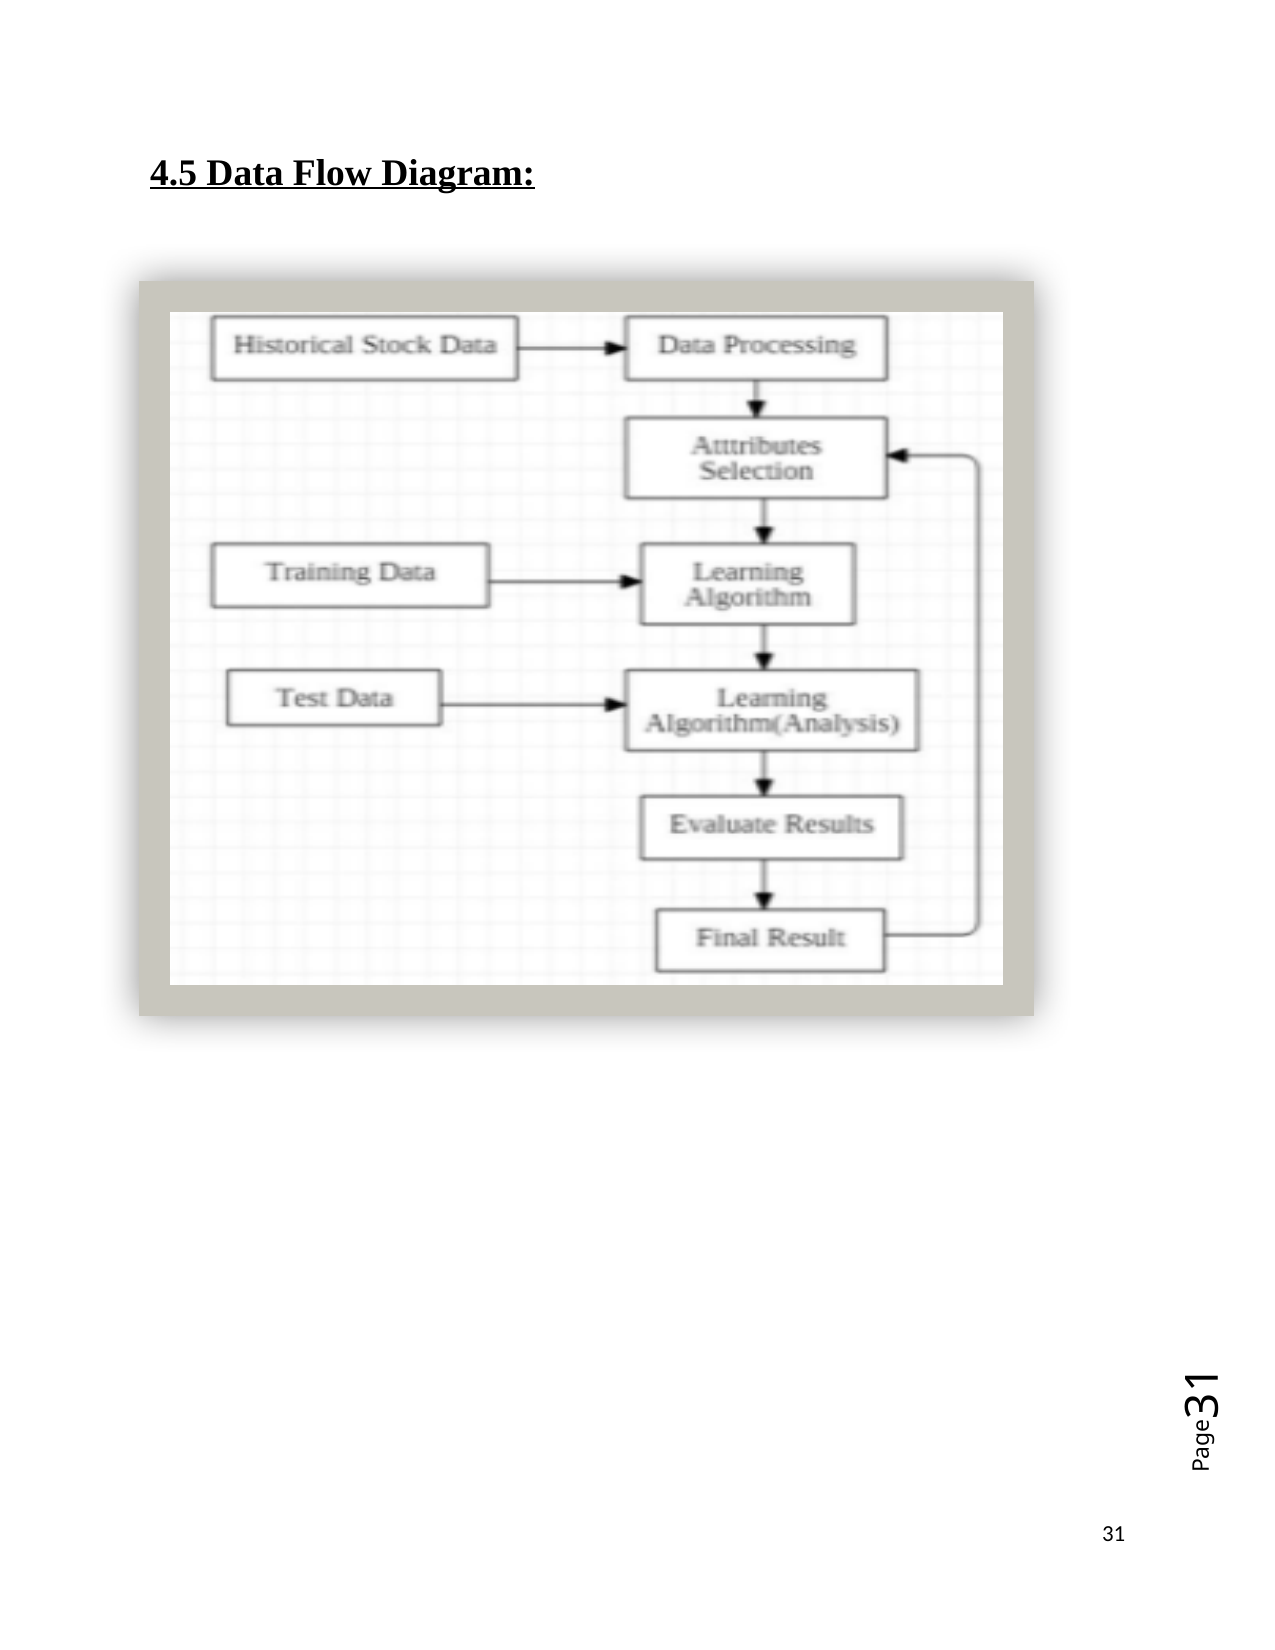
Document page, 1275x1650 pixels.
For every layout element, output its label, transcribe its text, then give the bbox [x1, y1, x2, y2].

text 4.5 Data Flow Diagram: [150, 150, 1125, 193]
picture [170, 312, 1003, 985]
